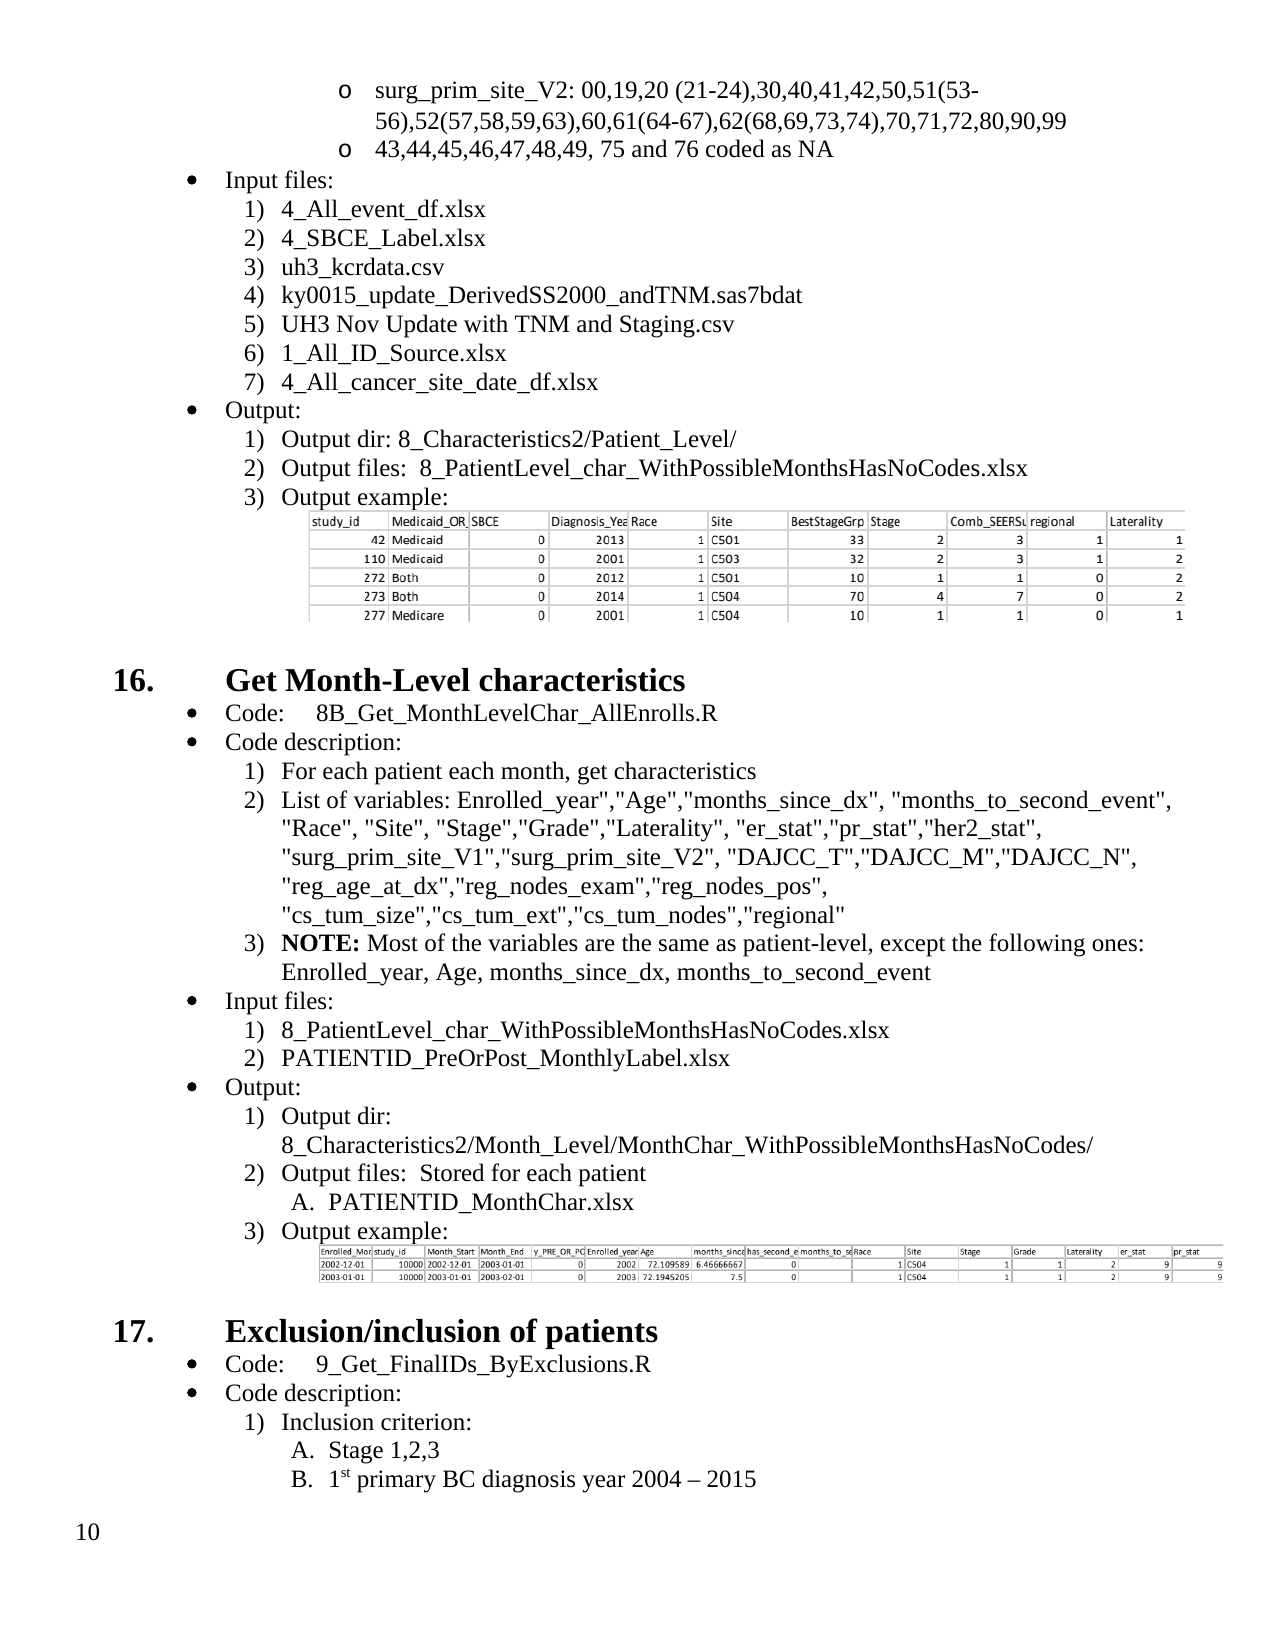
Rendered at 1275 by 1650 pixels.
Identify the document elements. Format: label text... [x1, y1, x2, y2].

list Output example: [244, 482, 1200, 510]
list Inclusion criterion: [244, 1407, 1200, 1436]
list Output dir: 8_Characteristics2/Month_Level/MonthChar_WithPossibleMonthsHasNoCodes/ [244, 1101, 1200, 1158]
list Output: [187, 395, 1200, 424]
list uh3_kcrdata.csv [244, 252, 1200, 280]
list 1st primary BC diagnosis year 2004 – 2015 [291, 1464, 1200, 1493]
list 4_SBCE_Label.xlsx [244, 223, 1200, 252]
list NOTE: Most of the variables are the same as patient-level, except the following ones: Enrolled_year, Age, months_since_dx, months_to_second_event [244, 928, 1200, 986]
list Get Month-Level characteristics [112, 660, 1200, 698]
list Stage 1,2,3 [291, 1436, 1200, 1464]
list For each patient each month, get characteristics [244, 756, 1200, 785]
list UH3 Nov Update with TNM and Staging.csv [244, 309, 1200, 338]
list 43,44,45,46,47,48,49, 75 and 76 coded as NA [337, 134, 1200, 165]
list Code description: [187, 1378, 1200, 1407]
list Input files: [187, 986, 1200, 1015]
list Output files: Stored for each patient [244, 1158, 1200, 1187]
list PATIENTID_MonthChar.xlsx [291, 1187, 1200, 1216]
list Input files: [187, 165, 1200, 194]
list ky0015_update_DerivedSS2000_andTNM.sas7bdat [244, 280, 1200, 309]
list Exclusion/inclusion of patients [112, 1311, 1200, 1349]
list List of variables: Enrolled_year","Age","months_since_dx", "months_to_second_event", "Race", "Site", "Stage","Grade","Laterality", "er_stat","pr_stat","her2_stat", "surg_prim_site_V1","surg_prim_site_V2", "DAJCC_T","DAJCC_M","DAJCC_N", "reg_age_at_dx","reg_nodes_exam","reg_nodes_pos", "cs_tum_size","cs_tum_ext","cs_tum_nodes","regional" [244, 785, 1200, 928]
list Code: 8B_Get_MonthLevelChar_AllEnrolls.R [187, 698, 1200, 727]
list Output dir: 8_Characteristics2/Patient_Level/ [244, 424, 1200, 453]
list surg_prim_site_V2: 00,19,20 (21-24),30,40,41,42,50,51(53-56),52(57,58,59,63),60,61(64-67),62(68,69,73,74),70,71,72,80,90,99 [337, 75, 1200, 134]
list Code: 9_Get_FinalIDs_ByExclusions.R [187, 1349, 1200, 1378]
list Output example: [244, 1216, 1200, 1245]
list Code description: [187, 727, 1200, 756]
list 8_PatientLevel_char_WithPossibleMonthsHasNoCodes.xlsx [244, 1015, 1200, 1043]
list PATIENTID_PreOrPost_MonthlyLabel.xlsx [244, 1043, 1200, 1072]
list 1_All_ID_Source.xlsx [244, 338, 1200, 367]
list Output: [187, 1072, 1200, 1101]
list Output files: 8_PatientLevel_char_WithPossibleMonthsHasNoCodes.xlsx [244, 453, 1200, 482]
list 4_All_cancer_site_date_df.xlsx [244, 367, 1200, 395]
list 4_All_event_df.xlsx [244, 194, 1200, 223]
